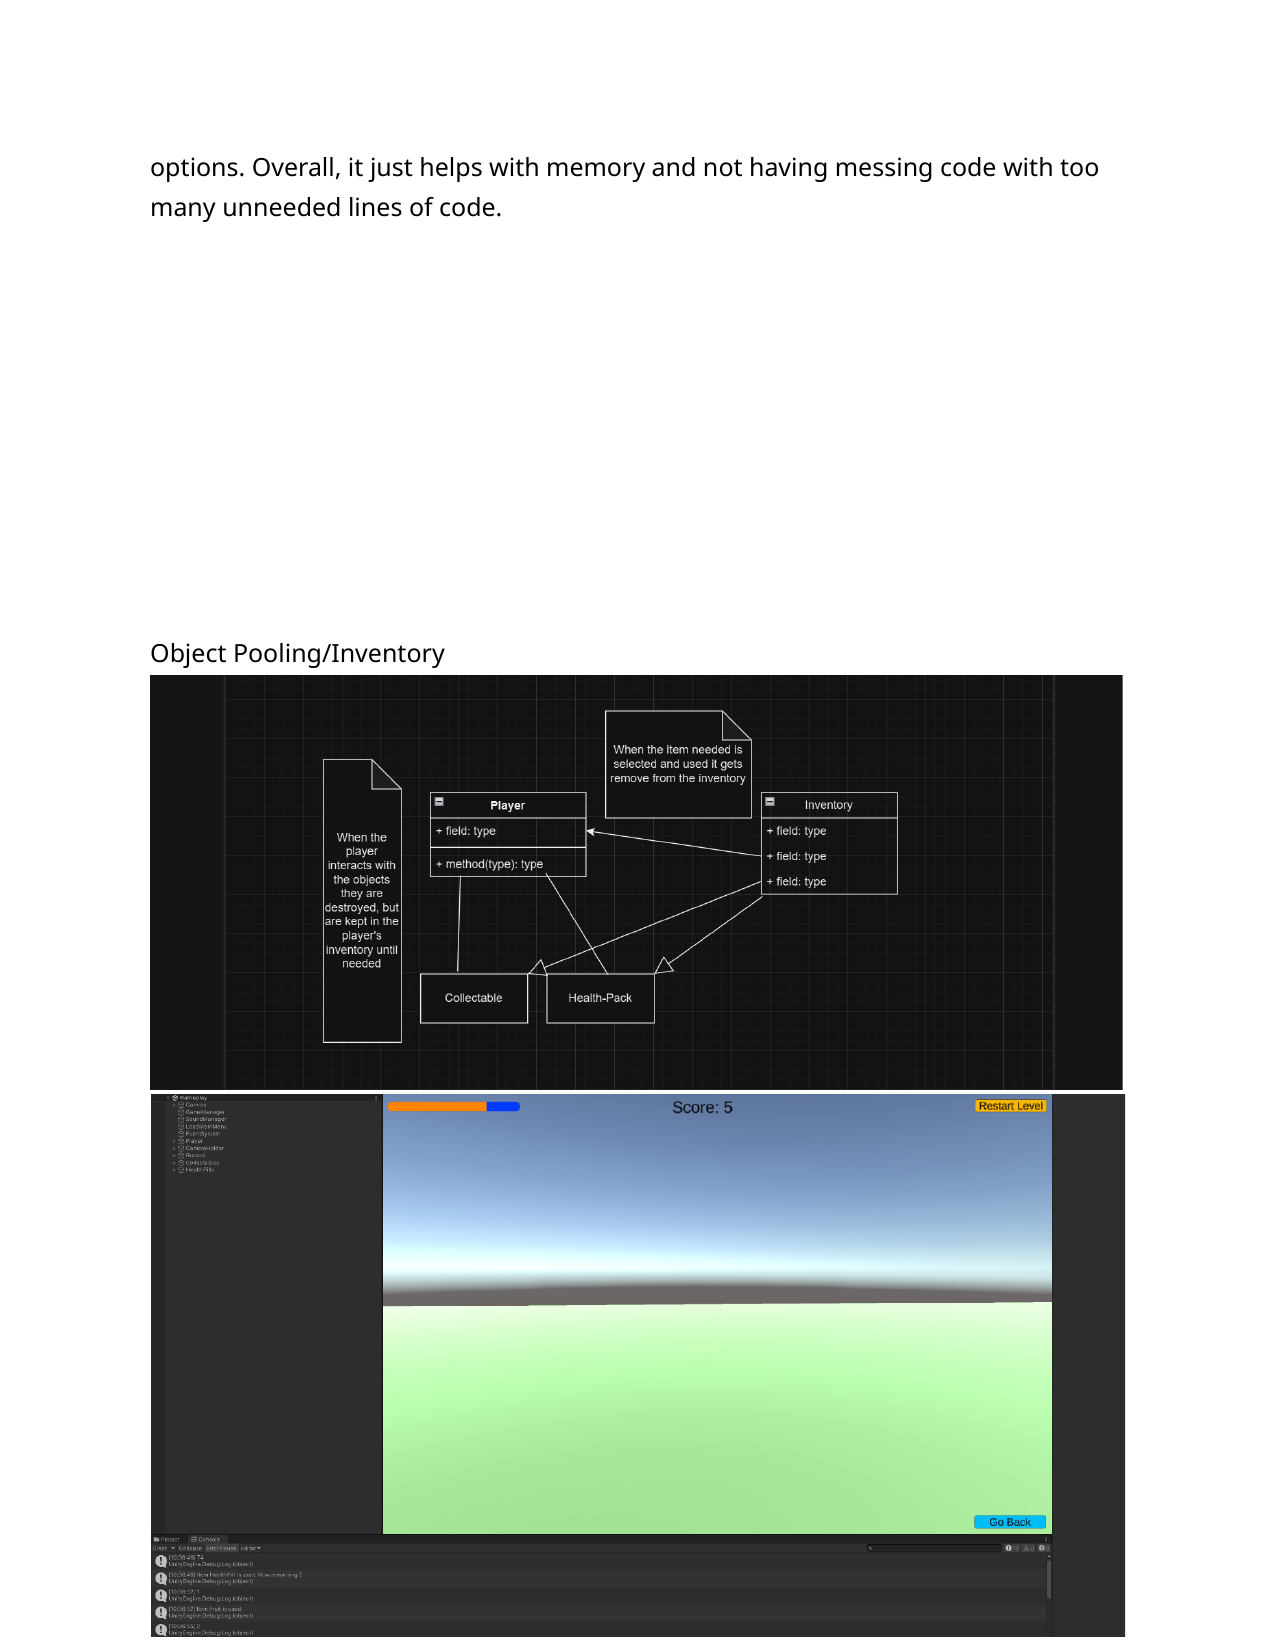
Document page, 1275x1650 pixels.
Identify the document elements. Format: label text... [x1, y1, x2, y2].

picture [151, 1094, 1125, 1637]
picture [150, 675, 1123, 1090]
